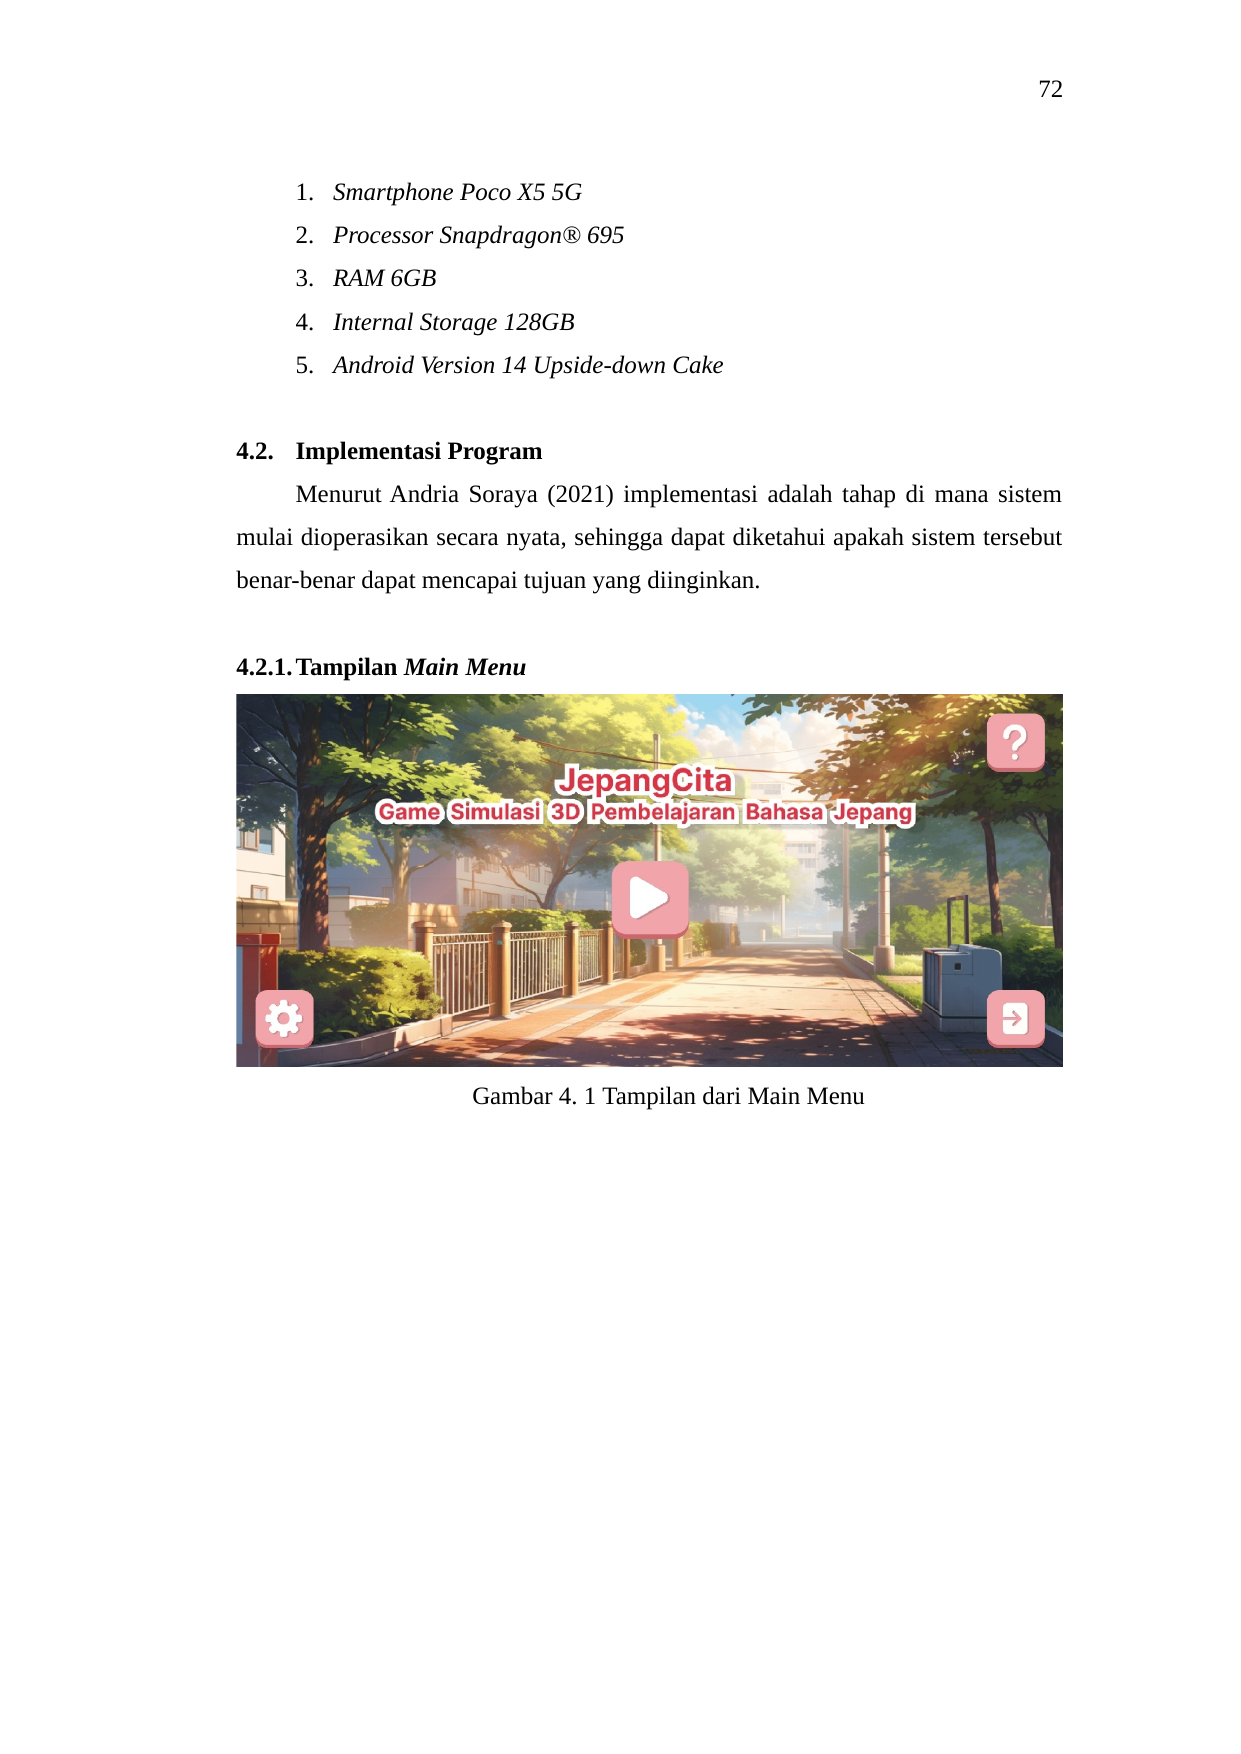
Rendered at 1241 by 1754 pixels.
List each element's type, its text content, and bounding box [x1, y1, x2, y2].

picture [236, 694, 1063, 1067]
subtitle Tampilan Main Menu [236, 652, 1063, 680]
subtitle Implementasi Program [236, 436, 1063, 465]
list Smartphone Poco X5 5G [295, 177, 1063, 206]
list RAM 6GB [295, 263, 1063, 292]
list Processor Snapdragon® 695 [295, 220, 1063, 249]
list Internal Storage 128GB [295, 307, 1063, 335]
text Gambar 4. 1 Tampilan dari Main Menu [274, 1081, 1063, 1110]
list Android Version 14 Upside-down Cake [295, 350, 1063, 378]
text Menurut Andria Soraya (2021) implementasi adalah tahap di mana sistem mulai dioperasikan secara nyata, sehingga dapat diketahui apakah sistem tersebut benar-benar dapat mencapai tujuan yang diinginkan. [236, 479, 1063, 594]
